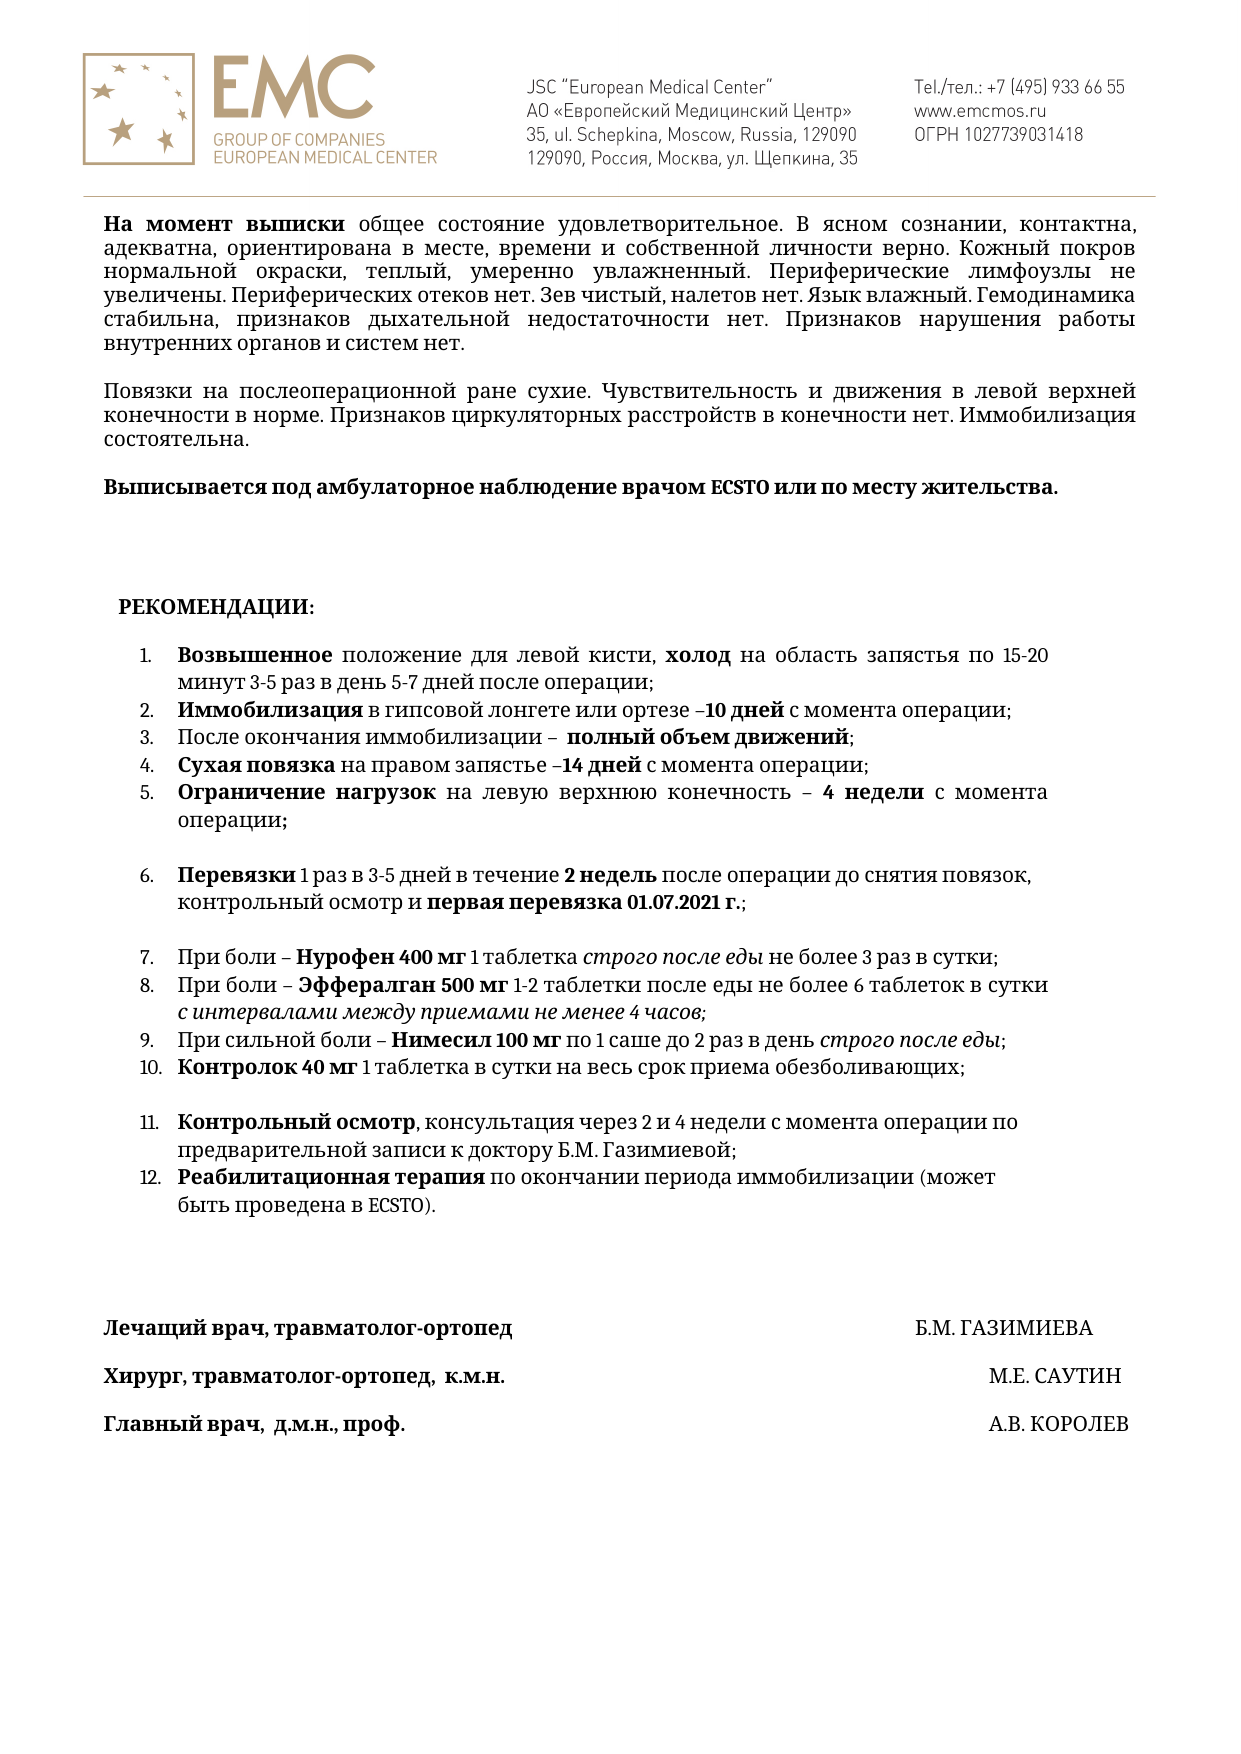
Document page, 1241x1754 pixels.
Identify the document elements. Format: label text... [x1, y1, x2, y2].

list При боли – Эффералган 500 мг 1-2 таблетки после еды не более 6 таблеток в сутки с интервалами между приемами не менее 4 часов; [140, 973, 1048, 1025]
text На момент выписки общее состояние удовлетворительное. В ясном сознании, контактна, адекватна, ориентирована в месте, времени и собственной личности верно. Кожный покров нормальной окраски, теплый, умеренно увлажненный. Периферические лимфоузлы не увеличены. Периферических отеков нет. Зев чистый, налетов нет. Язык влажный. Гемодинамика стабильна, признаков дыхательной недостаточности нет. Признаков нарушения работы внутренних органов и систем нет. [103, 213, 1137, 356]
list После окончания иммобилизации – полный объем движений; [140, 726, 1048, 750]
list При сильной боли – Нимесил 100 мг по 1 саше до 2 раз в день строго после еды; [140, 1028, 1048, 1052]
text Главный врач, д.м.н., проф. А.В. КОРОЛЕВ [103, 1413, 1152, 1437]
text контрольный осмотр и первая перевязка 01.07.2021 г.; [177, 891, 1048, 915]
text Выписывается под амбулаторное наблюдение врачом ECSTO или по месту жительства. [103, 476, 1137, 500]
list Контрольный осмотр, консультация через 2 и 4 недели с момента операции по предварительной записи к доктору Б.М. Газимиевой; [140, 1111, 1048, 1162]
text Хирург, травматолог-ортопед, к.м.н. М.Е. САУТИН [103, 1365, 1152, 1389]
list Сухая повязка на правом запястье –14 дней с момента операции; [140, 753, 1048, 777]
list Иммобилизация в гипсовой лонгете или ортезе –10 дней с момента операции; [140, 698, 1048, 722]
list Ограничение нагрузок на левую верхнюю конечность – 4 недели с момента операции; [140, 781, 1048, 832]
list При боли – Нурофен 400 мг 1 таблетка строго после еды не более 3 раз в сутки; [140, 946, 1048, 970]
list Возвышенное положение для левой кисти, холод на область запястья по 15-20 минут 3-5 раз в день 5-7 дней после операции; [140, 643, 1048, 695]
list Перевязки 1 раз в 3-5 дней в течение 2 недель после операции до снятия повязок, [140, 863, 1048, 887]
text РЕКОМЕНДАЦИИ: [118, 596, 1137, 619]
list Контролок 40 мг 1 таблетка в сутки на весь срок приема обезболивающих; [140, 1056, 1048, 1080]
text Лечащий врач, травматолог-ортопед Б.М. ГАЗИМИЕВА [103, 1317, 1152, 1341]
picture [0, 0, 1238, 213]
list Реабилитационная терапия по окончании периода иммобилизации (может быть проведена в ECSTO). [140, 1166, 1048, 1217]
text Повязки на послеоперационной ране сухие. Чувствительность и движения в левой верхней конечности в норме. Признаков циркуляторных расстройств в конечности нет. Иммобилизация состоятельна. [103, 380, 1137, 452]
